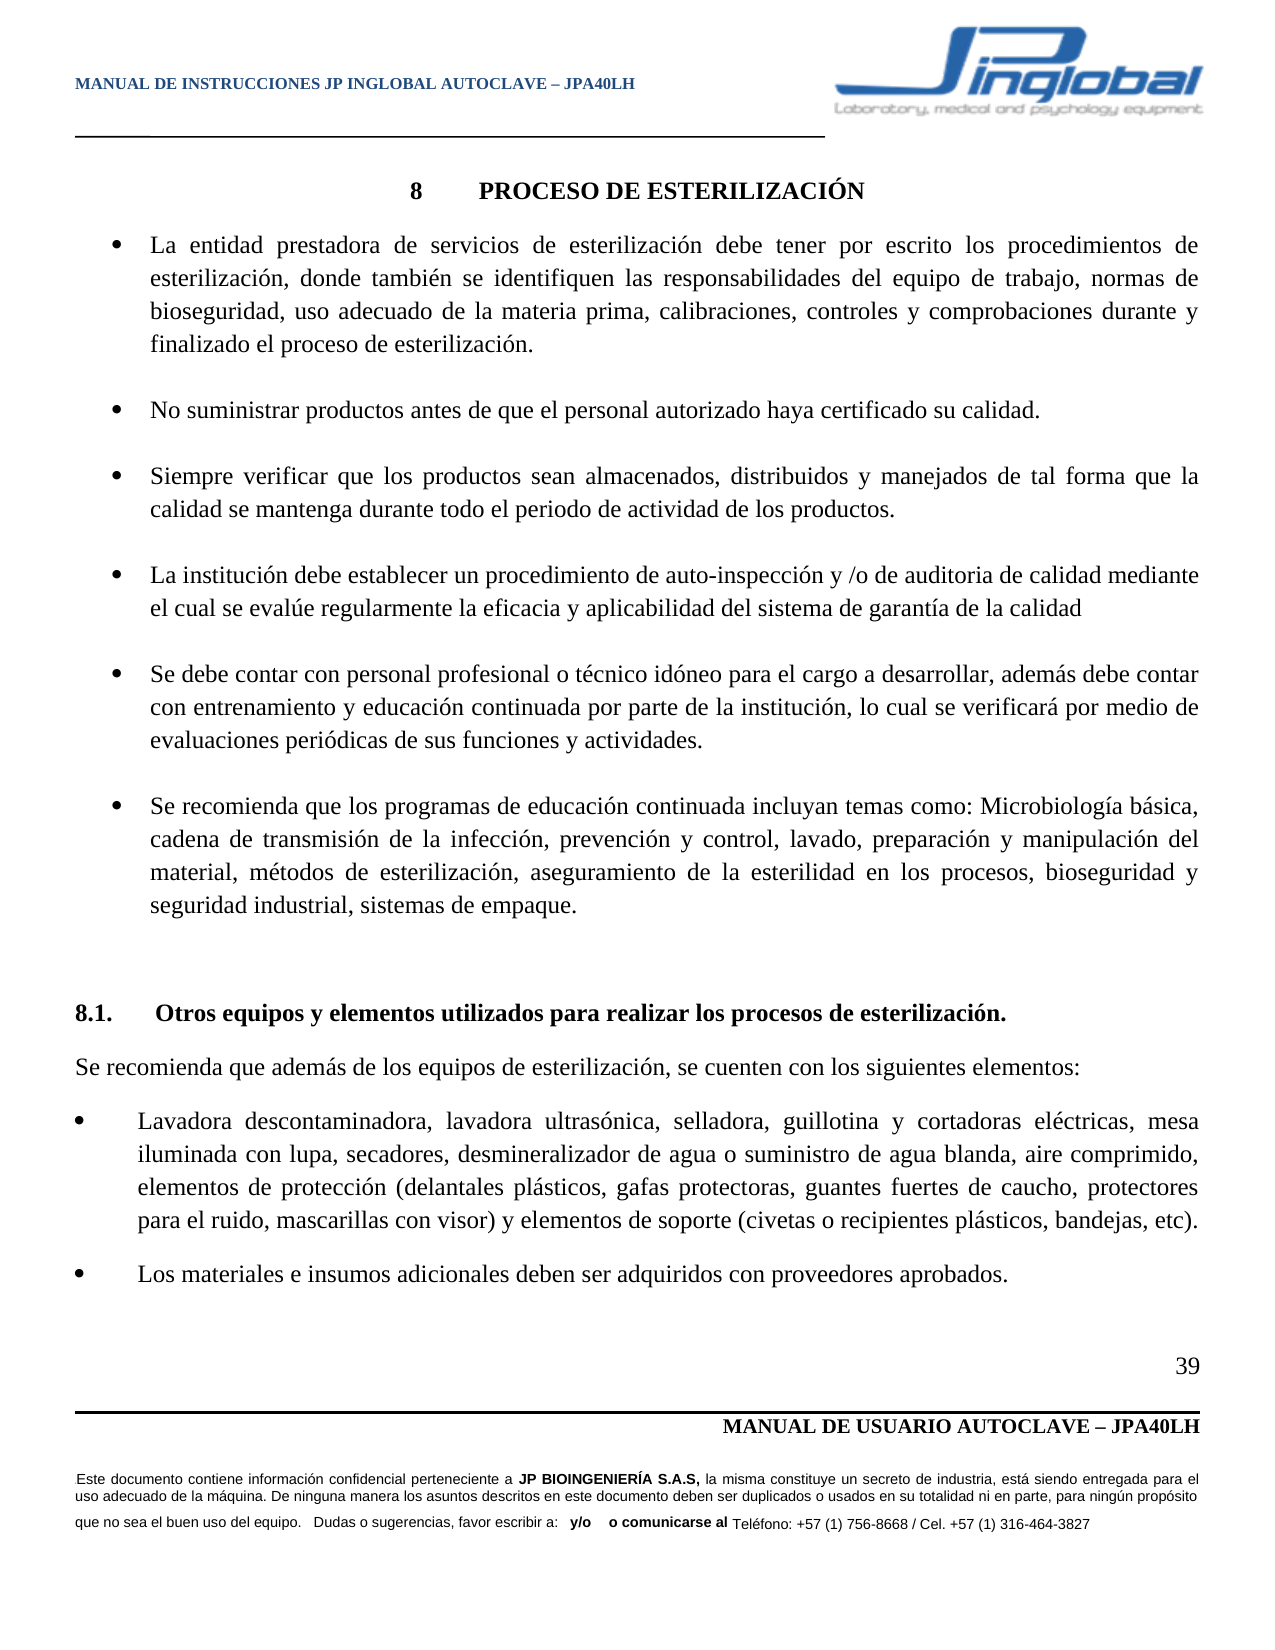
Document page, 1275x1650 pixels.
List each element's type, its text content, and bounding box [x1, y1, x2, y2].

list Se recomienda que los programas de educación continuada incluyan temas como: Microbiología básica, cadena de transmisión de la infección, prevención y control, lavado, preparación y manipulación del material, métodos de esterilización, aseguramiento de la esterilidad en los procesos, bioseguridad y seguridad industrial, sistemas de empaque. [112, 791, 1200, 919]
list Otros equipos y elementos utilizados para realizar los procesos de esterilización. [75, 998, 1200, 1027]
picture [812, 13, 1227, 130]
subtitle PROCESO DE ESTERILIZACIÓN [75, 176, 1200, 205]
text Se recomienda que además de los equipos de esterilización, se cuenten con los siguientes elementos: [75, 1052, 1200, 1081]
list La entidad prestadora de servicios de esterilización debe tener por escrito los procedimientos de esterilización, donde también se identifiquen las responsabilidades del equipo de trabajo, normas de bioseguridad, uso adecuado de la materia prima, calibraciones, controles y comprobaciones durante y finalizado el proceso de esterilización. [112, 230, 1200, 358]
list Lavadora descontaminadora, lavadora ultrasónica, selladora, guillotina y cortadoras eléctricas, mesa iluminada con lupa, secadores, desmineralizador de agua o suministro de agua blanda, aire comprimido, elementos de protección (delantales plásticos, gafas protectoras, guantes fuertes de caucho, protectores para el ruido, mascarillas con visor) y elementos de soporte (civetas o recipientes plásticos, bandejas, etc). [75, 1106, 1200, 1234]
list Siempre verificar que los productos sean almacenados, distribuidos y manejados de tal forma que la calidad se mantenga durante todo el periodo de actividad de los productos. [112, 461, 1200, 523]
list Los materiales e insumos adicionales deben ser adquiridos con proveedores aprobados. [75, 1259, 1200, 1288]
list Se debe contar con personal profesional o técnico idóneo para el cargo a desarrollar, además debe contar con entrenamiento y educación continuada por parte de la institución, lo cual se verificará por medio de evaluaciones periódicas de sus funciones y actividades. [112, 659, 1200, 754]
list No suministrar productos antes de que el personal autorizado haya certificado su calidad. [112, 395, 1200, 424]
list La institución debe establecer un procedimiento de auto-inspección y /o de auditoria de calidad mediante el cual se evalúe regularmente la eficacia y aplicabilidad del sistema de garantía de la calidad [112, 560, 1200, 622]
